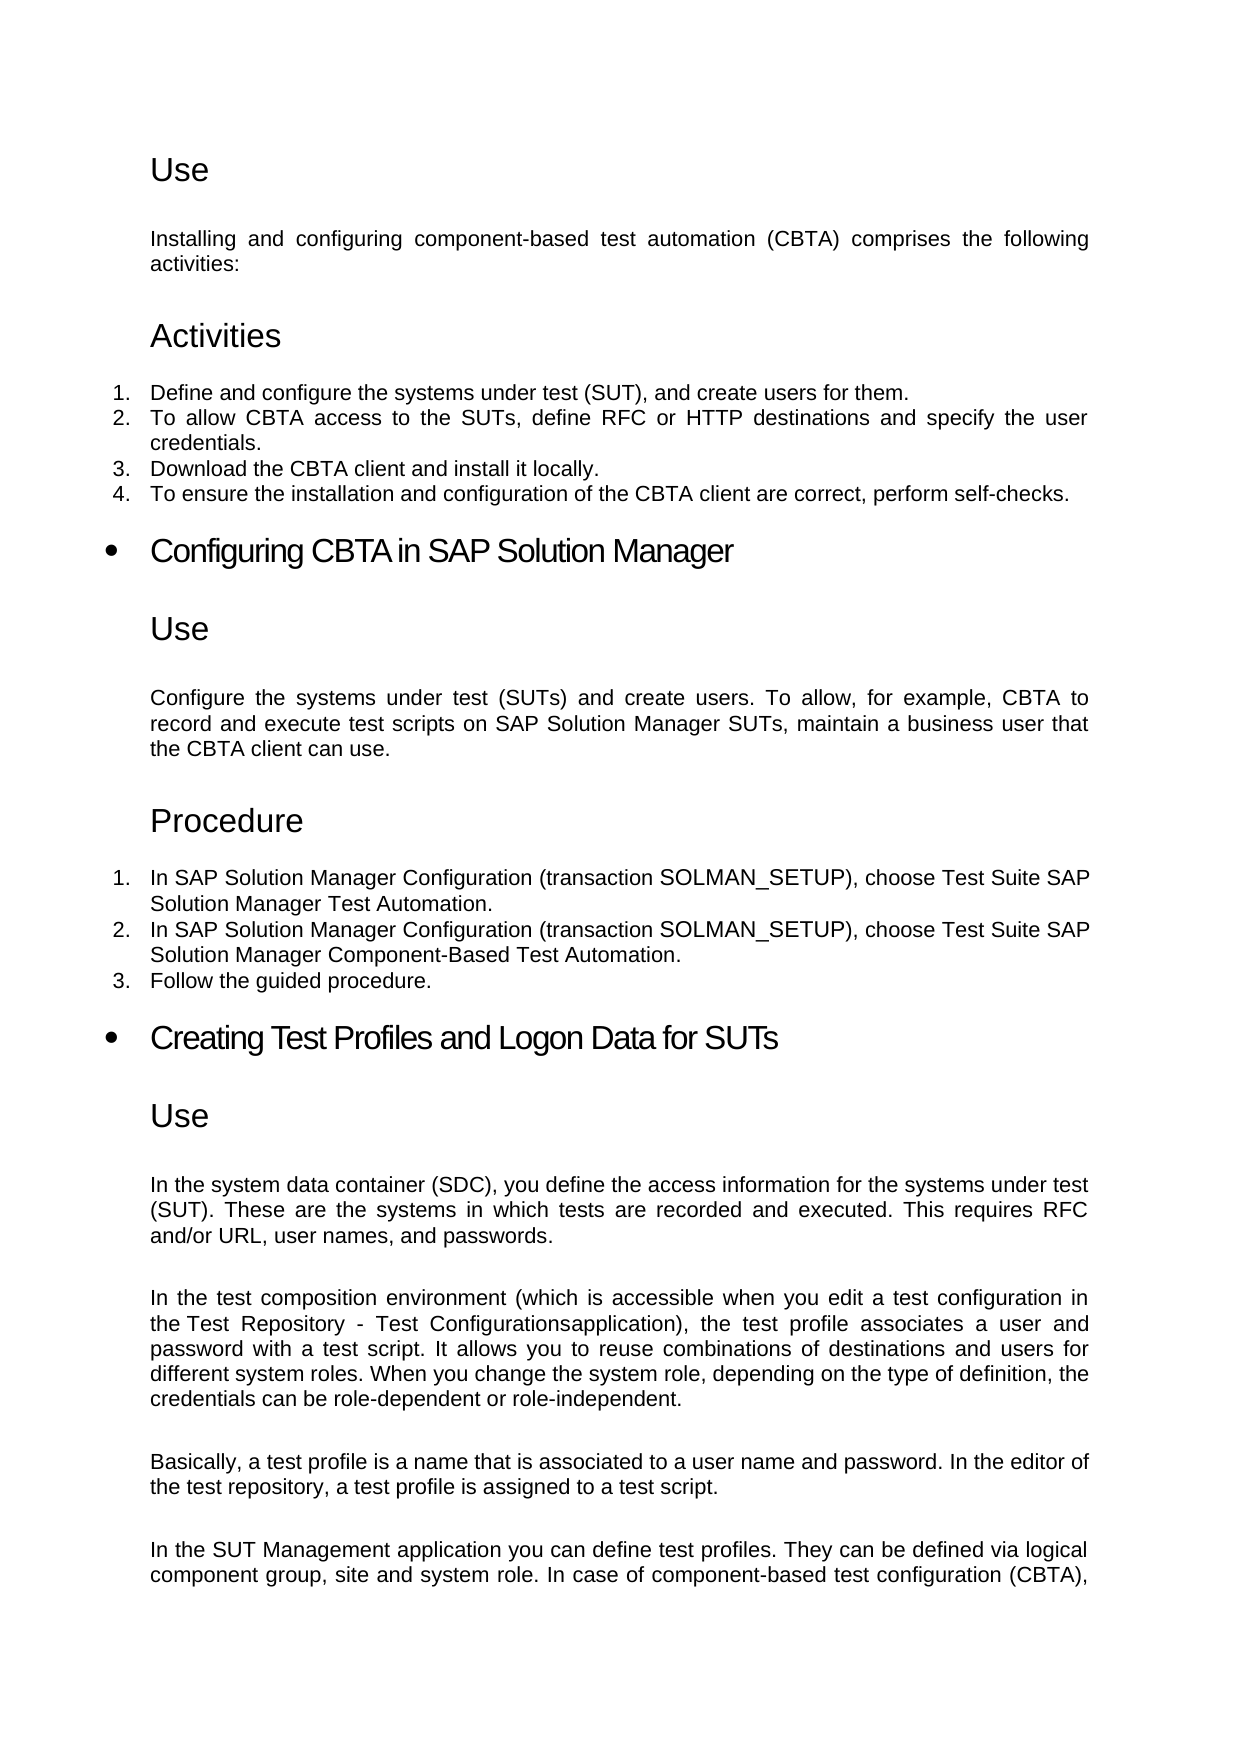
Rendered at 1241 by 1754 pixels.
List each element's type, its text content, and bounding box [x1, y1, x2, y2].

list Define and configure the systems under test (SUT), and create users for them. [112, 380, 1090, 405]
subtitle Procedure [150, 801, 1090, 839]
subtitle Use [150, 150, 1090, 188]
subtitle Creating Test Profiles and Logon Data for SUTs [106, 1018, 1090, 1056]
text Basically, a test profile is a name that is associated to a user name and password. In the editor of the test repository, a test profile is assigned to a test script. [150, 1449, 1090, 1499]
subtitle Activities [150, 316, 1090, 355]
list In SAP Solution Manager Configuration (transaction SOLMAN_SETUP), choose Test Suite SAP Solution Manager Test Automation. [112, 864, 1090, 916]
subtitle Use [150, 609, 1090, 648]
text In the test composition environment (which is accessible when you edit a test configuration in the Test Repository - Test Configurationsapplication), the test profile associates a user and password with a test script. It allows you to reuse combinations of destinations and users for different system roles. When you change the system role, depending on the type of definition, the credentials can be role-dependent or role-independent. [150, 1285, 1090, 1411]
list In SAP Solution Manager Configuration (transaction SOLMAN_SETUP), choose Test Suite SAP Solution Manager Component-Based Test Automation. [112, 916, 1090, 967]
list To ensure the installation and configuration of the CBTA client are correct, perform self-checks. [112, 481, 1090, 506]
list Download the CBTA client and install it locally. [112, 455, 1090, 481]
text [150, 1537, 1090, 1587]
subtitle Configuring CBTA in SAP Solution Manager [106, 531, 1090, 569]
text In the system data container (SDC), you define the access information for the systems under test (SUT). These are the systems in which tests are recorded and executed. This requires RFC and/or URL, user names, and passwords. [150, 1172, 1090, 1248]
list To allow CBTA access to the SUTs, define RFC or HTTP destinations and specify the user credentials. [112, 405, 1090, 455]
text Installing and configuring component-based test automation (CBTA) comprises the following activities: [150, 226, 1090, 276]
text Configure the systems under test (SUTs) and create users. To allow, for example, CBTA to record and execute test scripts on SAP Solution Manager SUTs, maintain a business user that the CBTA client can use. [150, 685, 1090, 761]
subtitle Use [150, 1096, 1090, 1135]
list Follow the guided procedure. [112, 967, 1090, 993]
